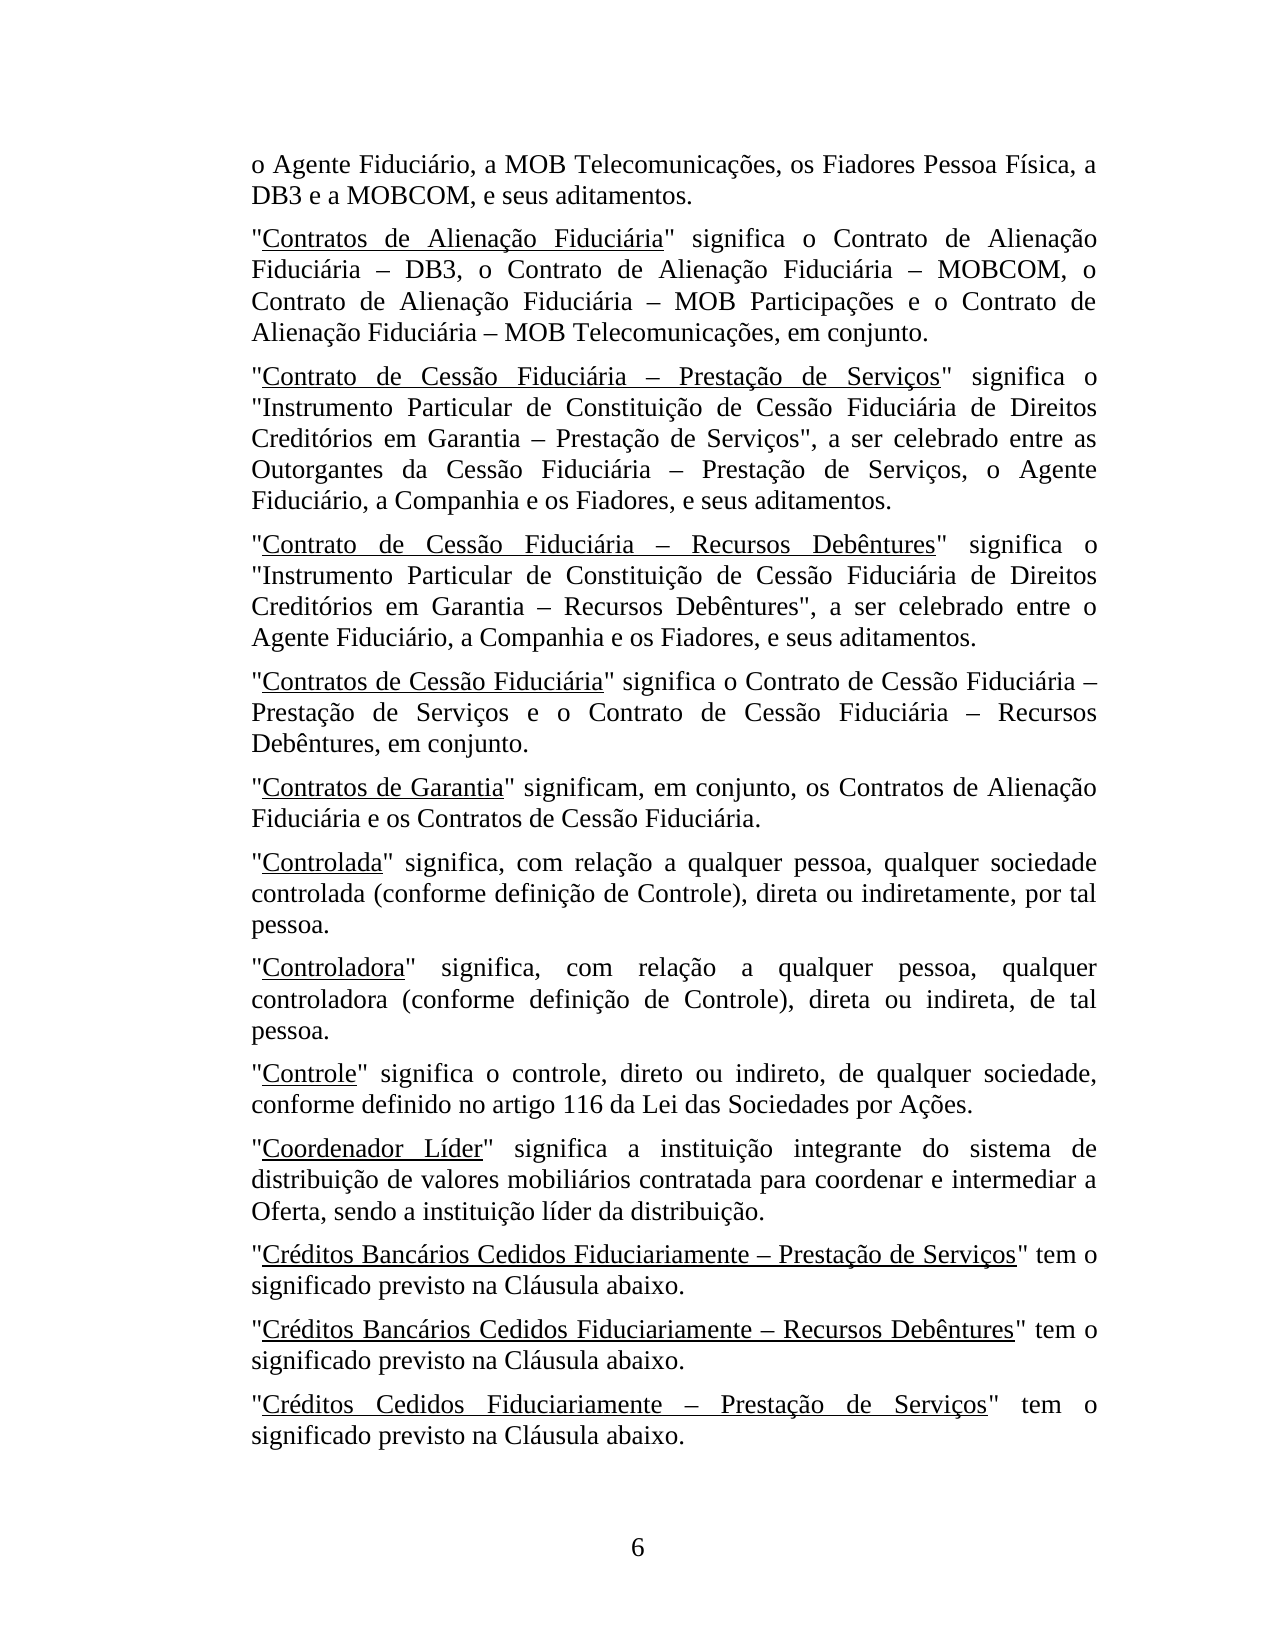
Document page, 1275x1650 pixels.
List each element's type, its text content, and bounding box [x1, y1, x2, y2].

text "Controle" significa o controle, direto ou indireto, de qualquer sociedade, conforme definido no artigo 116 da Lei das Sociedades por Ações. [251, 1057, 1098, 1120]
text "Coordenador Líder" significa a instituição integrante do sistema de distribuição de valores mobiliários contratada para coordenar e intermediar a Oferta, sendo a instituição líder da distribuição. [251, 1132, 1098, 1226]
text "Contrato de Cessão Fiduciária – Recursos Debêntures" significa o "Instrumento Particular de Constituição de Cessão Fiduciária de Direitos Creditórios em Garantia – Recursos Debêntures", a ser celebrado entre o Agente Fiduciário, a Companhia e os Fiadores, e seus aditamentos. [251, 528, 1098, 652]
text "Controladora" significa, com relação a qualquer pessoa, qualquer controladora (conforme definição de Controle), direta ou indireta, de tal pessoa. [251, 952, 1098, 1045]
text "Créditos Bancários Cedidos Fiduciariamente – Prestação de Serviços" tem o significado previsto na Cláusula 7.14 abaixo. [251, 1238, 1098, 1301]
text "Contrato de Cessão Fiduciária – Prestação de Serviços" significa o "Instrumento Particular de Constituição de Cessão Fiduciária de Direitos Creditórios em Garantia – Prestação de Serviços", a ser celebrado entre as Outorgantes da Cessão Fiduciária – Prestação de Serviços, o Agente Fiduciário, a Companhia e os Fiadores, e seus aditamentos. [251, 359, 1098, 515]
text "Créditos Bancários Cedidos Fiduciariamente – Recursos Debêntures" tem o significado previsto na Cláusula 7.15 abaixo. [251, 1313, 1098, 1375]
text "Créditos Cedidos Fiduciariamente – Prestação de Serviços" tem o significado previsto na Cláusula 7.14 abaixo. [251, 1388, 1098, 1450]
text "Contratos de Alienação Fiduciária" significa o Contrato de Alienação Fiduciária – DB3, o Contrato de Alienação Fiduciária – MOBCOM, o Contrato de Alienação Fiduciária – MOB Participações e o Contrato de Alienação Fiduciária – MOB Telecomunicações, em conjunto. [251, 222, 1098, 347]
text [251, 148, 1098, 210]
text "Controlada" significa, com relação a qualquer pessoa, qualquer sociedade controlada (conforme definição de Controle), direta ou indiretamente, por tal pessoa. [251, 846, 1098, 939]
text "Contratos de Cessão Fiduciária" significa o Contrato de Cessão Fiduciária – Prestação de Serviços e o Contrato de Cessão Fiduciária – Recursos Debêntures, em conjunto. [251, 665, 1098, 758]
text "Contratos de Garantia" significam, em conjunto, os Contratos de Alienação Fiduciária e os Contratos de Cessão Fiduciária. [251, 771, 1098, 833]
